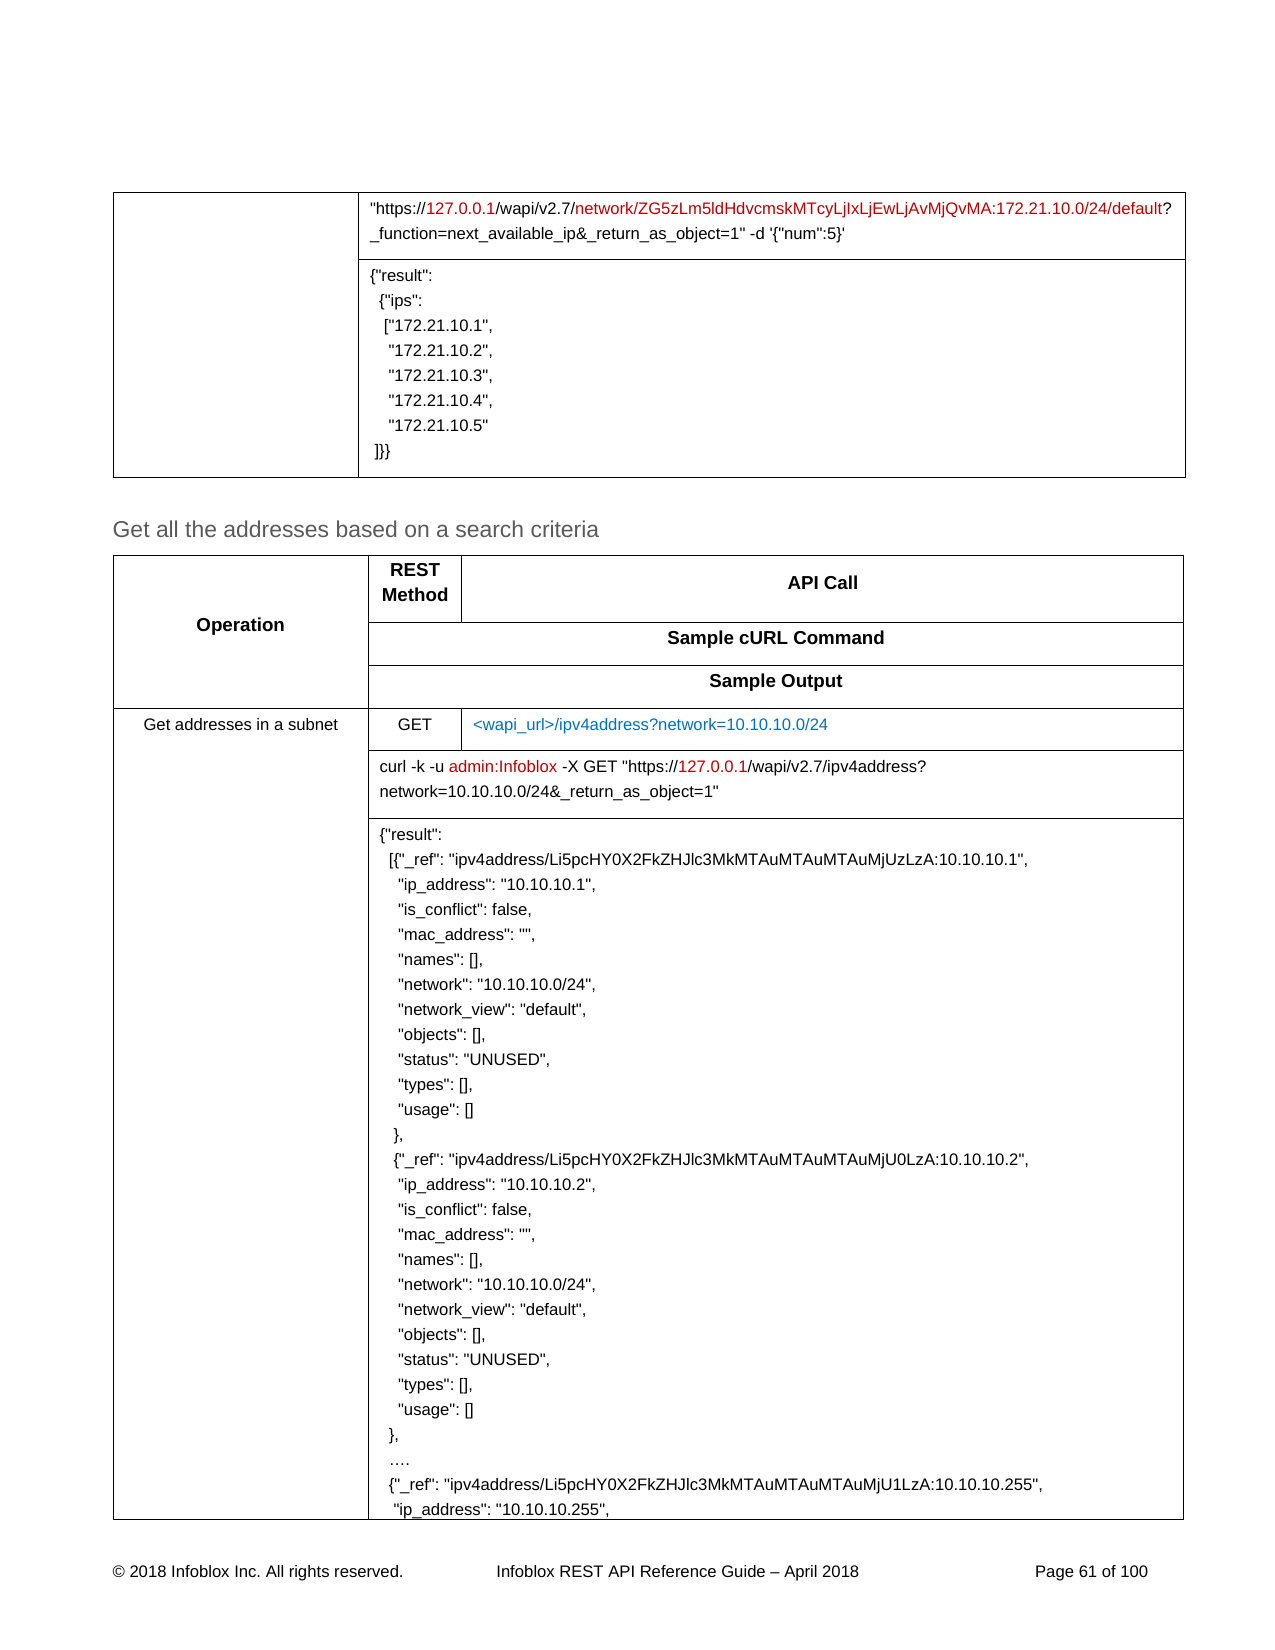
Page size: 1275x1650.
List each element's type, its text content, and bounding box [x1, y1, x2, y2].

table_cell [359, 193, 1185, 259]
text Get all the addresses based on a search criteria [112, 516, 1162, 542]
table_cell {"result": {"ips": ["172.21.10.1", "172.21.10.2", "172.21.10.3", "172.21.10.4", "172.21.10.5" ]}} [359, 260, 1185, 477]
table_cell Sample Output [369, 666, 1183, 708]
table_cell Sample cURL Command [369, 623, 1183, 665]
table_header REST Method [369, 556, 461, 622]
table_header Operation [114, 556, 368, 708]
table_header API Call [462, 556, 1183, 622]
table_cell curl -k -u admin:Infoblox -X GET "https://127.0.0.1/wapi/v2.7/ipv4address?network=10.10.10.0/24&_return_as_object=1" [369, 751, 1183, 818]
table_cell Get addresses in a subnet [114, 709, 368, 1519]
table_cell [369, 819, 1183, 1519]
table_cell GET [369, 709, 461, 750]
table_cell <wapi_url>/ipv4address?network=10.10.10.0/24 [462, 709, 1183, 750]
